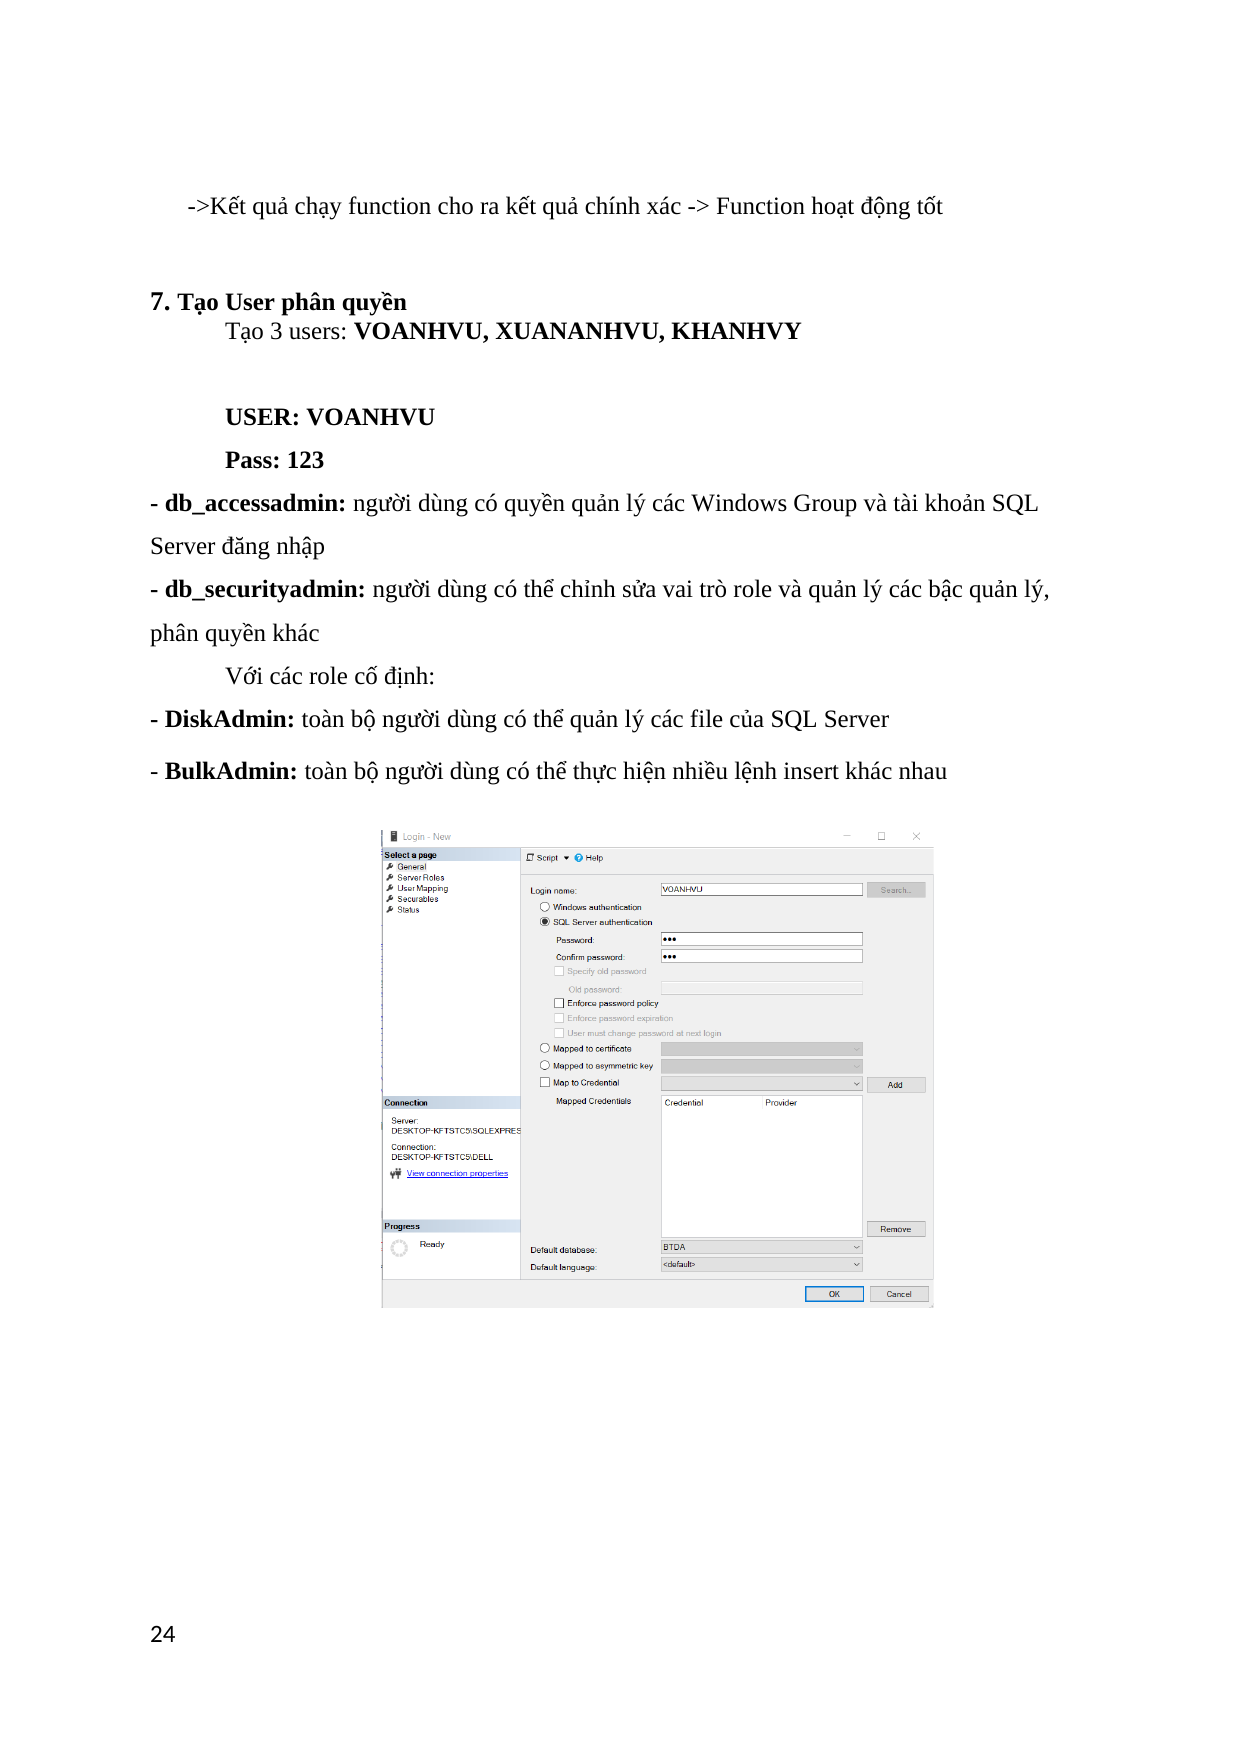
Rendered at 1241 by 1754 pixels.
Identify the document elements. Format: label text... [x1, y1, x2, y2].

text Với các role cố định: [150, 661, 1090, 689]
text - db_securityadmin: người dùng có thể chỉnh sửa vai trò role và quản lý các bậc quản lý, phân quyền khác [150, 574, 1090, 646]
text - DiskAdmin: toàn bộ người dùng có thể quản lý các file của SQL Server [150, 704, 1090, 733]
text Tạo 3 users: VOANHVU, XUANANHVU, KHANHVY [150, 316, 1090, 344]
text - BulkAdmin: toàn bộ người dùng có thể thực hiện nhiều lệnh insert khác nhau [150, 747, 1090, 788]
subtitle 7. Tạo User phân quyền [150, 284, 1090, 316]
text Pass: 123 [150, 445, 1090, 474]
picture [381, 830, 934, 1308]
text - db_accessadmin: người dùng có quyền quản lý các Windows Group và tài khoản SQL Server đăng nhập [150, 488, 1090, 560]
text USER: VOANHVU [150, 402, 1090, 431]
text ->Kết quả chạy function cho ra kết quả chính xác -> Function hoạt động tốt [187, 150, 1090, 265]
